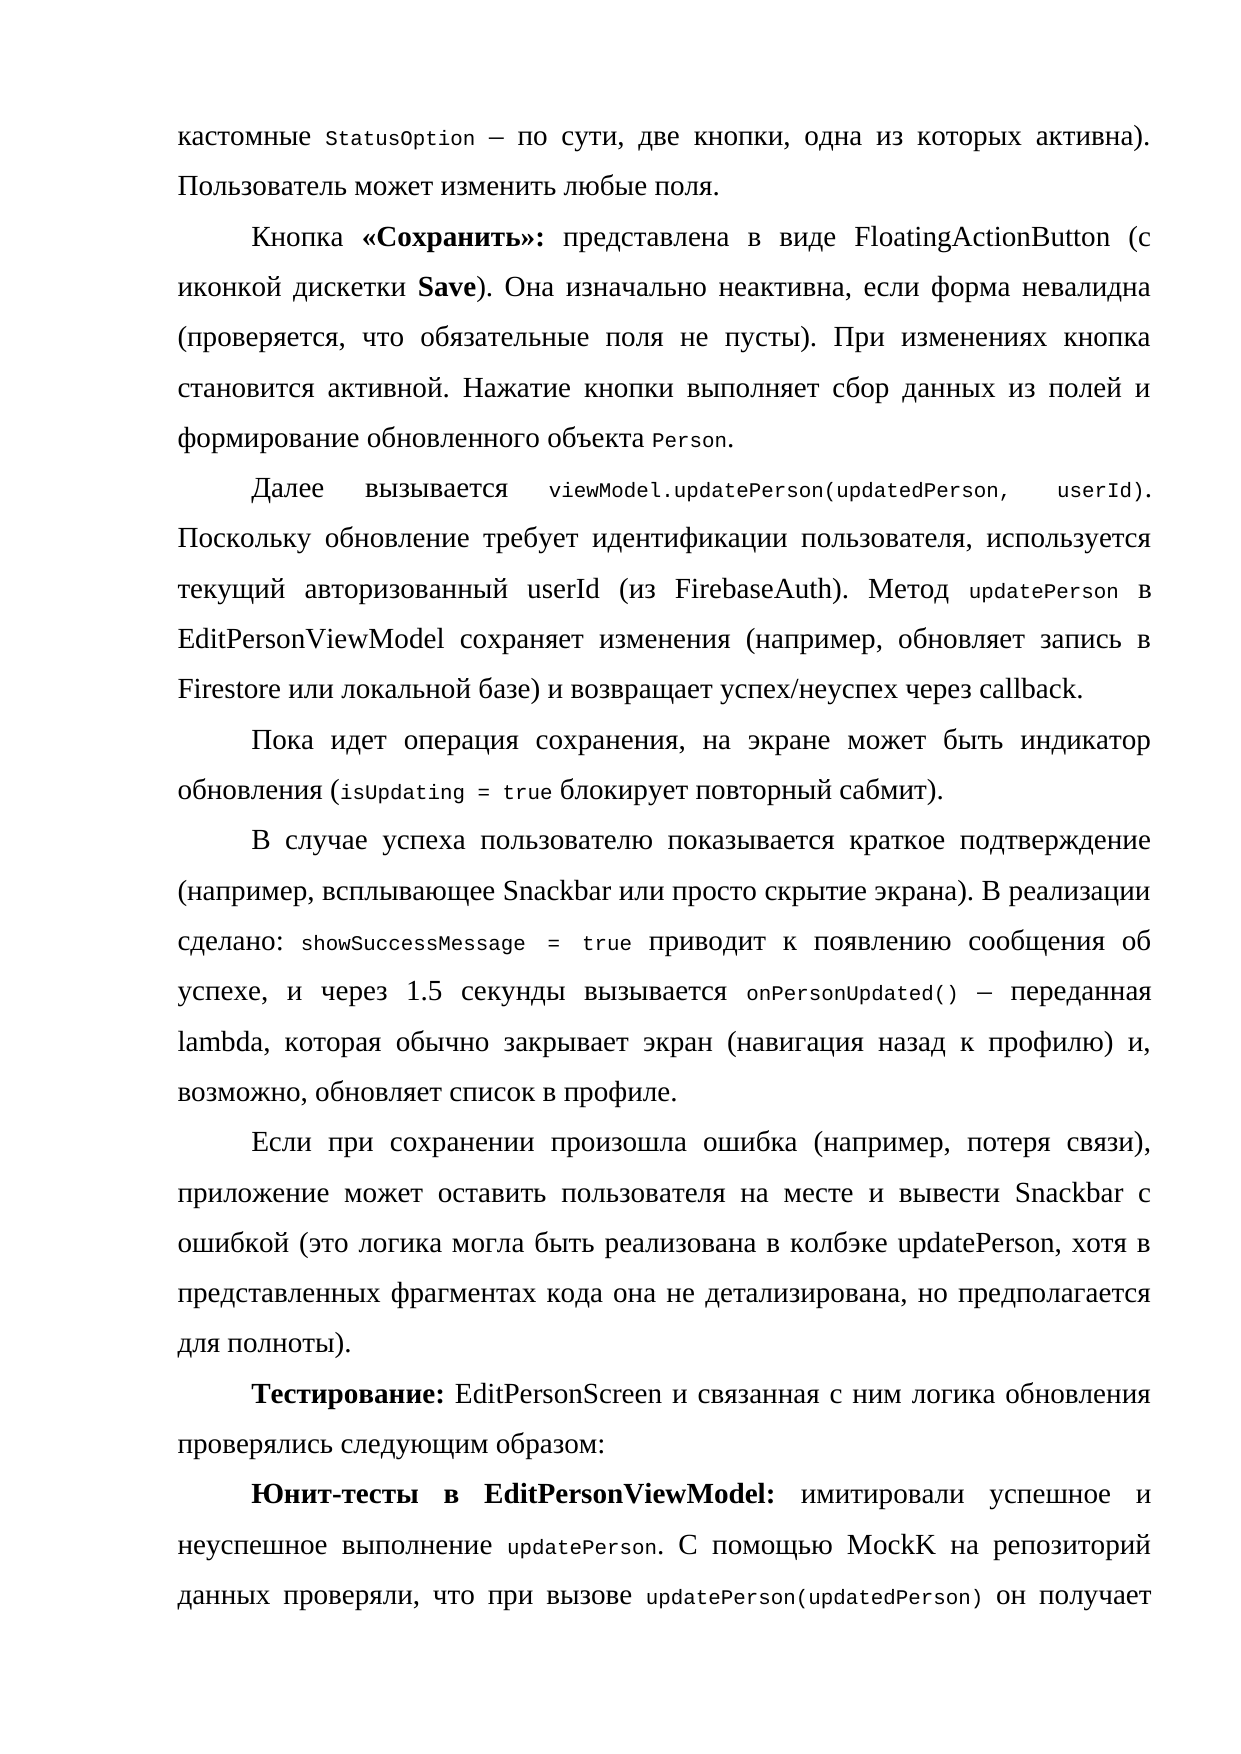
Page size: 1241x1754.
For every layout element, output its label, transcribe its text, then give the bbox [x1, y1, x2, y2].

text Пока идет операция сохранения, на экране может быть индикатор обновления (isUpdating = true блокирует повторный сабмит). [177, 722, 1152, 806]
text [177, 1477, 1152, 1611]
text Тестирование: EditPersonScreen и связанная с ним логика обновления проверялись следующим образом: [177, 1376, 1152, 1460]
text В случае успеха пользователю показывается краткое подтверждение (например, всплывающее Snackbar или просто скрытие экрана). В реализации сделано: showSuccessMessage = true приводит к появлению сообщения об успехе, и через 1.5 секунды вызывается onPersonUpdated() – переданная lambda, которая обычно закрывает экран (навигация назад к профилю) и, возможно, обновляет список в профиле. [177, 822, 1152, 1108]
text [177, 118, 1152, 202]
text Кнопка «Сохранить»: представлена в виде FloatingActionButton (с иконкой дискетки Save). Она изначально неактивна, если форма невалидна (проверяется, что обязательные поля не пусты). При изменениях кнопка становится активной. Нажатие кнопки выполняет сбор данных из полей и формирование обновленного объекта Person. [177, 219, 1152, 453]
text Если при сохранении произошла ошибка (например, потеря связи), приложение может оставить пользователя на месте и вывести Snackbar с ошибкой (это логика могла быть реализована в колбэке updatePerson, хотя в представленных фрагментах кода она не детализирована, но предполагается для полноты). [177, 1124, 1152, 1359]
text Далее вызывается viewModel.updatePerson(updatedPerson, userId). Поскольку обновление требует идентификации пользователя, используется текущий авторизованный userId (из FirebaseAuth). Метод updatePerson в EditPersonViewModel сохраняет изменения (например, обновляет запись в Firestore или локальной базе) и возвращает успех/неуспех через callback. [177, 470, 1152, 705]
